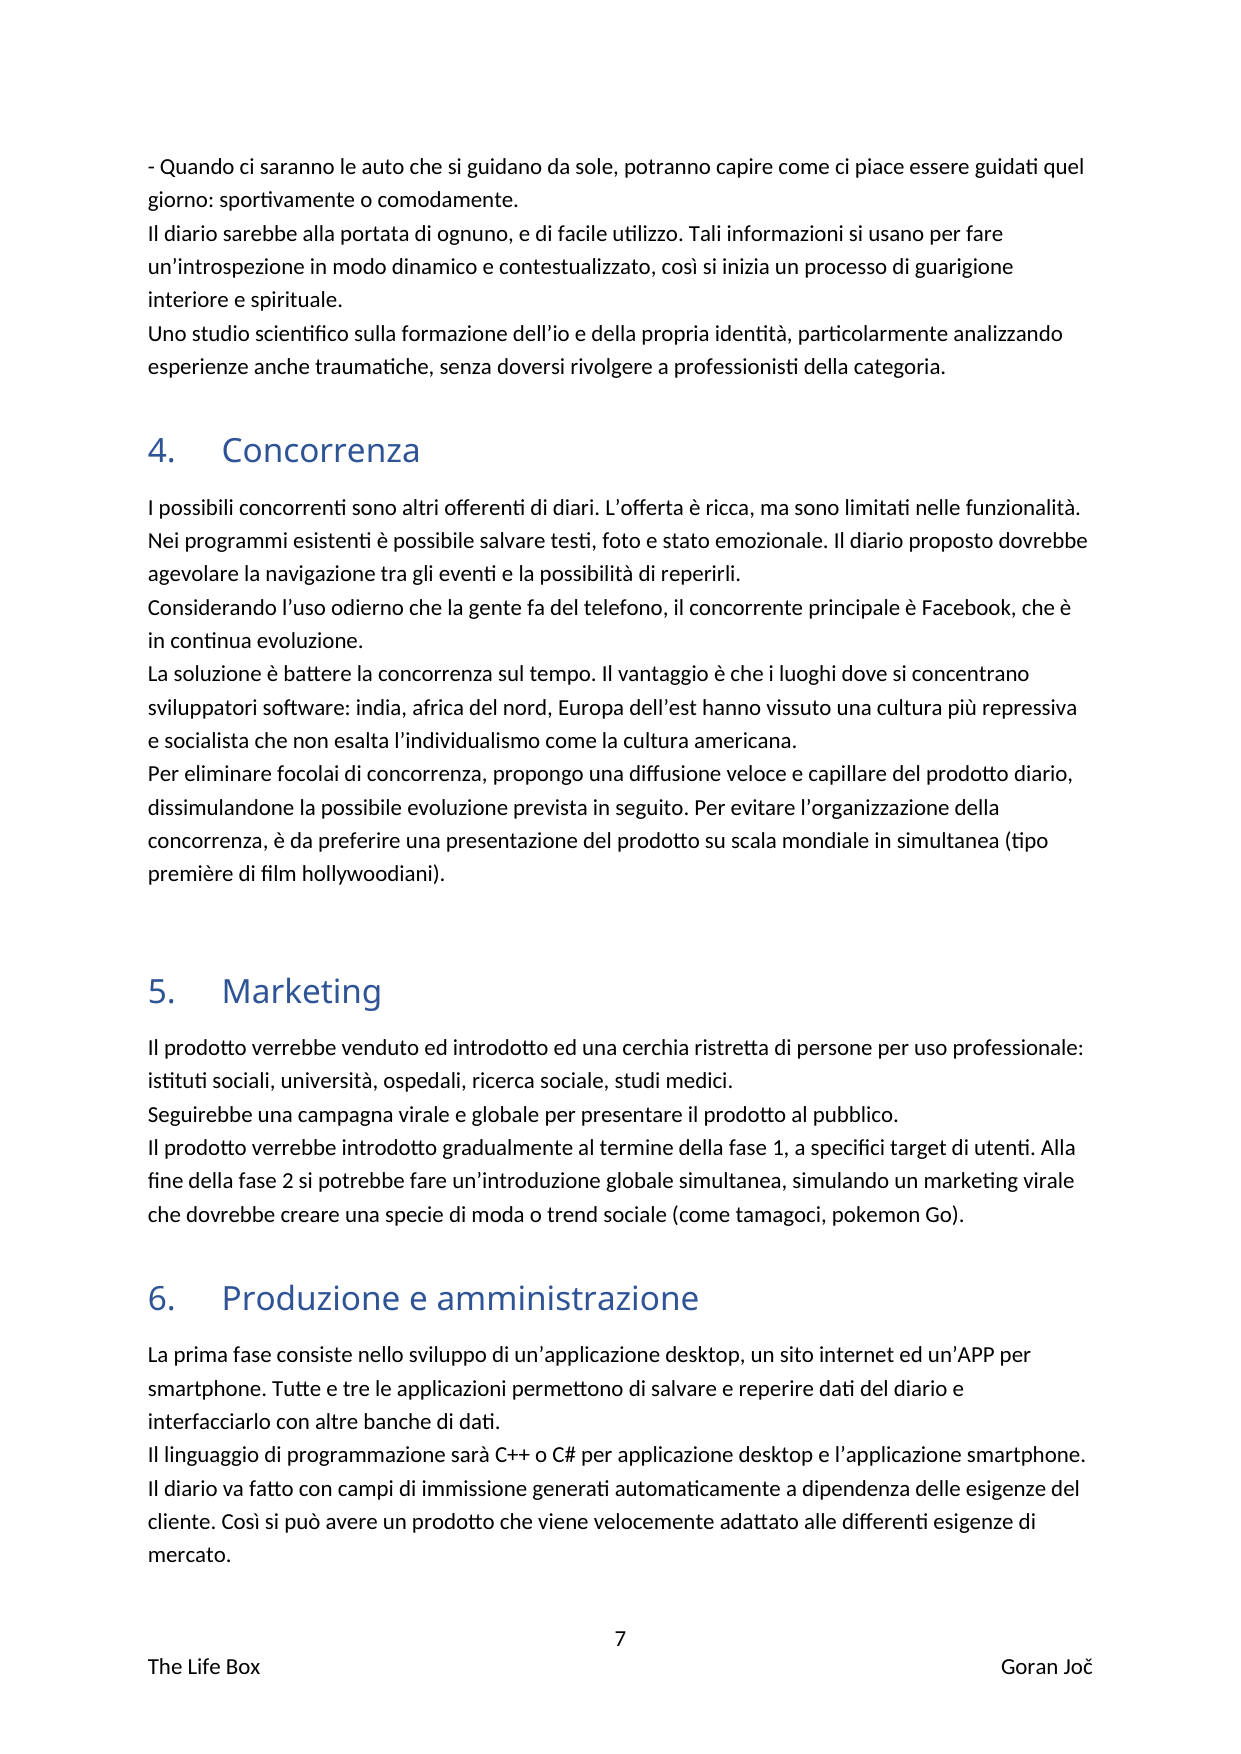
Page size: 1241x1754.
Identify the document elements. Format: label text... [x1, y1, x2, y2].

text Il diario va fatto con campi di immissione generati automaticamente a dipendenza delle esigenze del cliente. Così si può avere un prodotto che viene velocemente adattato alle differenti esigenze di mercato. [148, 1469, 1093, 1569]
subtitle Marketing [148, 967, 1093, 1013]
text Per eliminare focolai di concorrenza, propongo una diffusione veloce e capillare del prodotto diario, dissimulandone la possibile evoluzione prevista in seguito. Per evitare l’organizzazione della concorrenza, è da preferire una presentazione del prodotto su scala mondiale in simultanea (tipo première di film hollywoodiani). [148, 755, 1093, 888]
text La soluzione è battere la concorrenza sul tempo. Il vantaggio è che i luoghi dove si concentrano sviluppatori software: india, africa del nord, Europa dell’est hanno vissuto una cultura più repressiva e socialista che non esalta l’individualismo come la cultura americana. [148, 655, 1093, 755]
text Il diario sarebbe alla portata di ognuno, e di facile utilizzo. Tali informazioni si usano per fare un’introspezione in modo dinamico e contestualizzato, così si inizia un processo di guarigione interiore e spirituale. [148, 214, 1093, 314]
text Il linguaggio di programmazione sarà C++ o C# per applicazione desktop e l’applicazione smartphone. [148, 1436, 1093, 1469]
text Il prodotto verrebbe venduto ed introdotto ed una cerchia ristretta di persone per uso professionale: istituti sociali, università, ospedali, ricerca sociale, studi medici. [148, 1029, 1093, 1096]
text I possibili concorrenti sono altri offerenti di diari. L’offerta è ricca, ma sono limitati nelle funzionalità. Nei programmi esistenti è possibile salvare testi, foto e stato emozionale. Il diario proposto dovrebbe agevolare la navigazione tra gli eventi e la possibilità di reperirli. [148, 488, 1093, 588]
text Seguirebbe una campagna virale e globale per presentare il prodotto al pubblico. [148, 1096, 1093, 1129]
subtitle Produzione e amministrazione [148, 1275, 1093, 1320]
text Considerando l’uso odierno che la gente fa del telefono, il concorrente principale è Facebook, che è in continua evoluzione. [148, 588, 1093, 655]
text La prima fase consiste nello sviluppo di un’applicazione desktop, un sito internet ed un’APP per smartphone. Tutte e tre le applicazioni permettono di salvare e reperire dati del diario e interfacciarlo con altre banche di dati. [148, 1336, 1093, 1436]
text Il prodotto verrebbe introdotto gradualmente al termine della fase 1, a specifici target di utenti. Alla fine della fase 2 si potrebbe fare un’introduzione globale simultanea, simulando un marketing virale che dovrebbe creare una specie di moda o trend sociale (come tamagoci, pokemon Go). [148, 1129, 1093, 1229]
text Uno studio scientifico sulla formazione dell’io e della propria identità, particolarmente analizzando esperienze anche traumatiche, senza doversi rivolgere a professionisti della categoria. [148, 314, 1093, 381]
text - Quando ci saranno le auto che si guidano da sole, potranno capire come ci piace essere guidati quel giorno: sportivamente o comodamente. [148, 148, 1093, 214]
subtitle Concorrenza [148, 427, 1093, 472]
